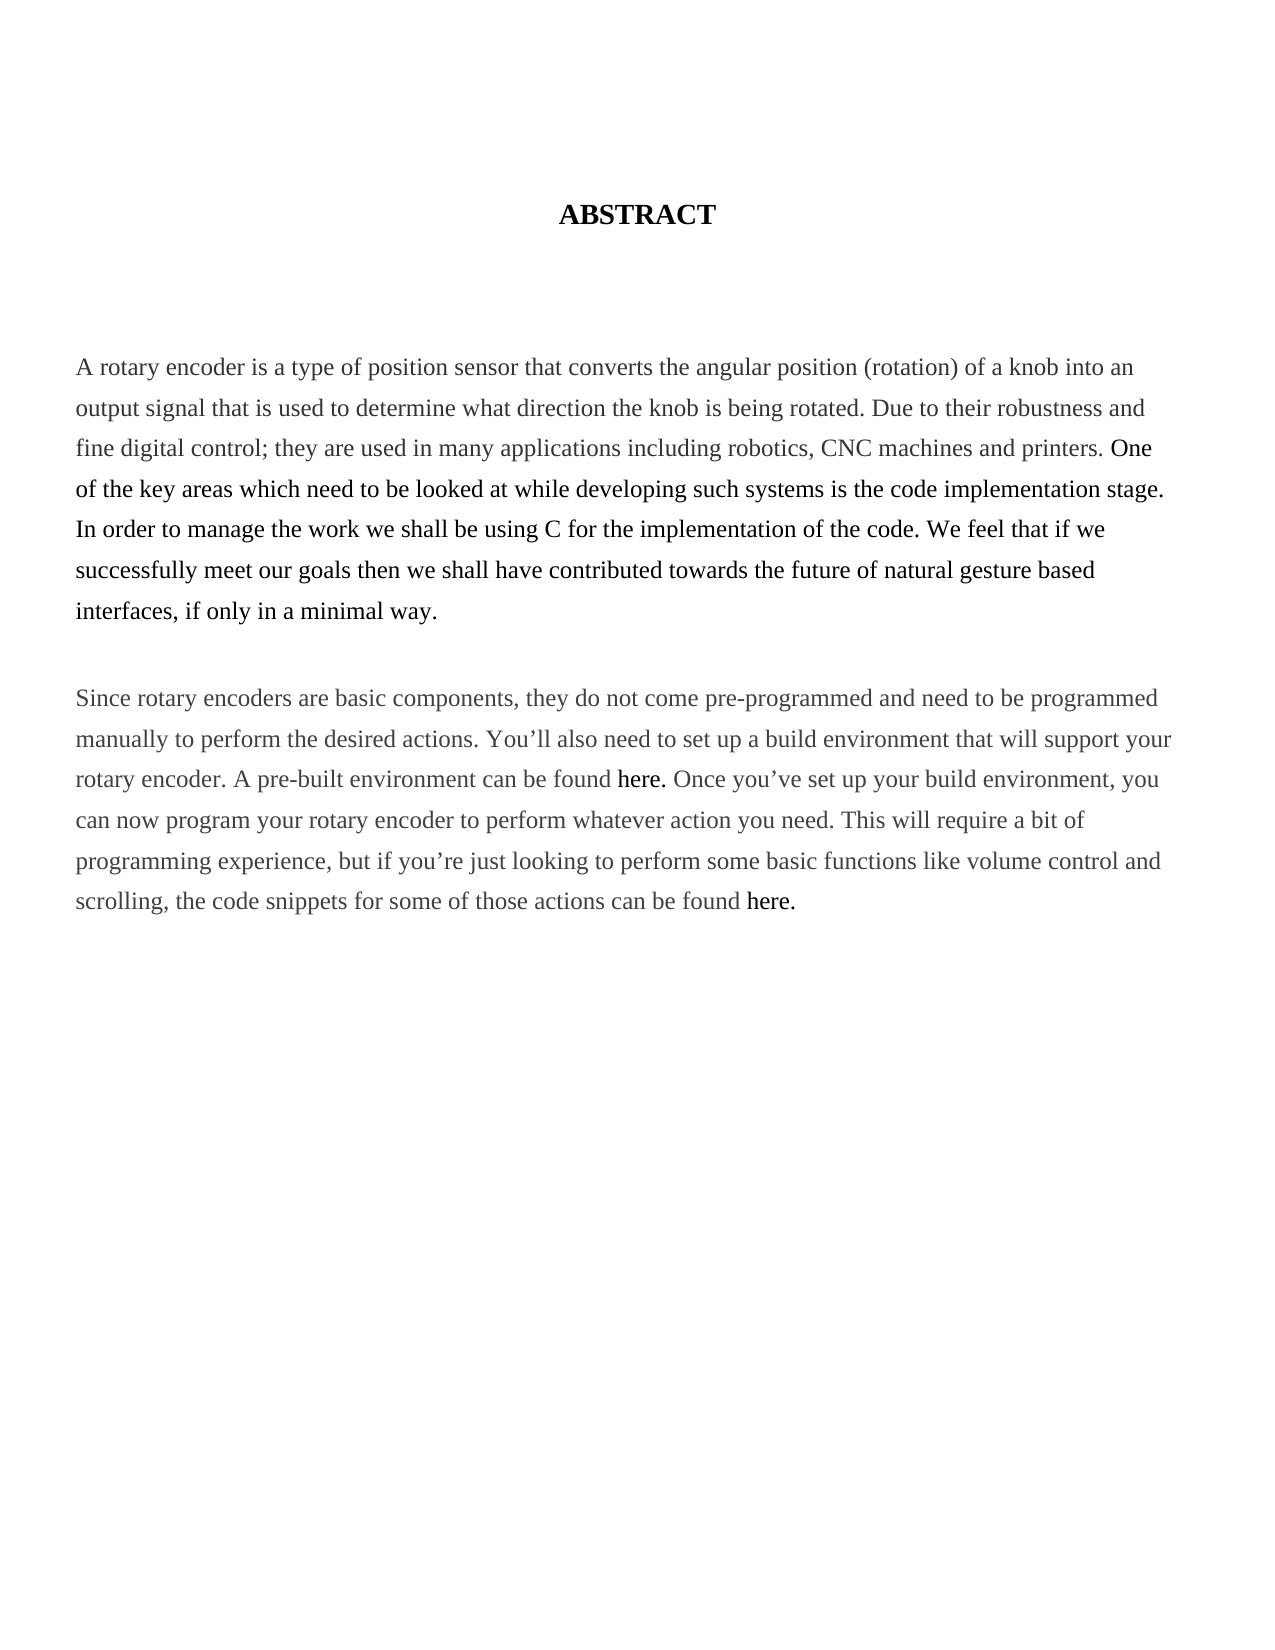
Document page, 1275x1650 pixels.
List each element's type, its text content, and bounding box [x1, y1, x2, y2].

text ABSTRACT [225, 197, 1050, 231]
text A rotary encoder is a type of position sensor that converts the angular position (rotation) of a knob into an output signal that is used to determine what direction the knob is being rotated. Due to their robustness and fine digital control; they are used in many applications including robotics, CNC machines and printers. One of the key areas which need to be looked at while developing such systems is the code implementation stage. In order to manage the work we shall be using C for the implementation of the code. We feel that if we successfully meet our goals then we shall have contributed towards the future of natural gesture based interfaces, if only in a minimal way. [75, 299, 1179, 624]
text Since rotary encoders are basic components, they do not come pre-programmed and need to be programmed manually to perform the desired actions. You’ll also need to set up a build environment that will support your rotary encoder. A pre-built environment can be found here. Once you’ve set up your build environment, you can now program your rotary encoder to perform whatever action you need. This will require a bit of programming experience, but if you’re just looking to perform some basic functions like volume control and scrolling, the code snippets for some of those actions can be found here. [75, 671, 1179, 915]
